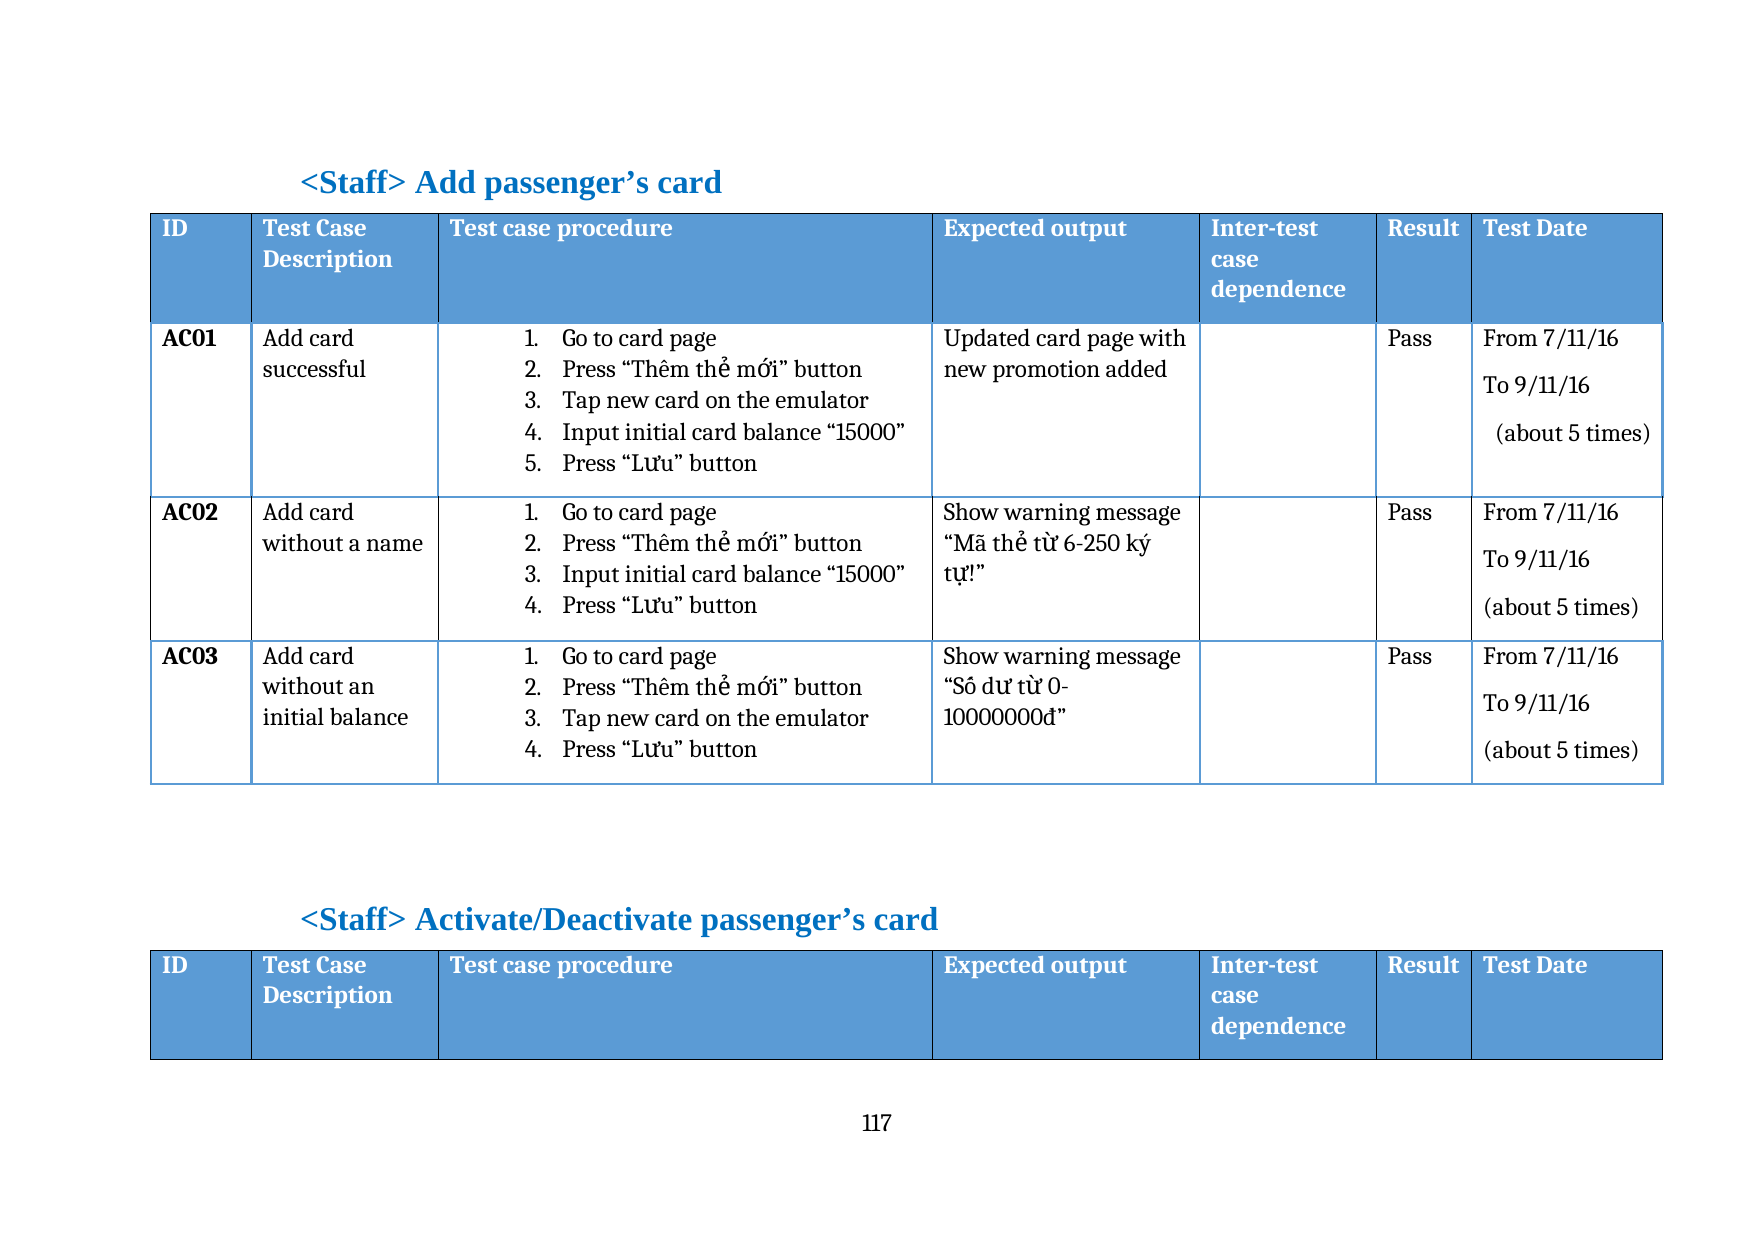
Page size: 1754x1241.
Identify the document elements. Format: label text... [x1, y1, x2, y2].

table_header Inter-test case dependence [1200, 214, 1376, 322]
table_cell Go to card page Press “Thêm thẻ mới” button Tap new card on the emulator Input initial card balance “15000” Press “Lưu” button [439, 324, 931, 496]
table_cell AC03 [152, 642, 250, 783]
text <Staff> Add passenger’s card [300, 162, 1604, 201]
table_header Expected output [933, 951, 1199, 1059]
table_cell Add card successful [253, 324, 437, 496]
table_cell Show warning message “Mã thẻ từ 6-250 ký tự!” [933, 498, 1199, 639]
table_header Inter-test case dependence [1200, 951, 1376, 1059]
table_cell [1200, 498, 1376, 639]
table_header Result [1377, 951, 1471, 1059]
table_cell From 7/11/16 To 9/11/16 (about 5 times) [1472, 498, 1662, 639]
table_cell Pass [1377, 498, 1471, 639]
table_cell Pass [1377, 324, 1471, 496]
table_cell [1201, 324, 1375, 496]
table_cell Go to card page Press “Thêm thẻ mới” button Input initial card balance “15000” Press “Lưu” button [439, 498, 932, 639]
table_cell AC02 [151, 498, 251, 639]
table_cell From 7/11/16 To 9/11/16 (about 5 times) [1473, 324, 1661, 496]
table_header Test Date [1472, 214, 1662, 322]
table_cell Add card without an initial balance [253, 642, 437, 783]
table_header Test case procedure [439, 214, 932, 322]
table_cell Add card without a name [252, 498, 438, 639]
table_cell [1201, 642, 1375, 783]
table_cell Pass [1377, 642, 1471, 783]
table_header Expected output [933, 214, 1199, 322]
table_cell Updated card page with new promotion added [933, 324, 1199, 496]
table_cell AC01 [152, 324, 250, 496]
table_header ID [151, 951, 251, 1059]
table_header Result [1377, 214, 1471, 322]
text <Staff> Activate/Deactivate passenger’s card [300, 899, 1604, 937]
table_header Test Case Description [252, 214, 438, 322]
table_header Test case procedure [439, 951, 932, 1059]
table_header ID [151, 214, 251, 322]
table_header Test Date [1472, 951, 1662, 1059]
table_cell Show warning message “Số dư từ 0-10000000đ” [933, 642, 1199, 783]
table_cell From 7/11/16 To 9/11/16 (about 5 times) [1473, 642, 1661, 783]
table_cell Go to card page Press “Thêm thẻ mới” button Tap new card on the emulator Press “Lưu” button [439, 642, 931, 783]
table_header Test Case Description [252, 951, 438, 1059]
